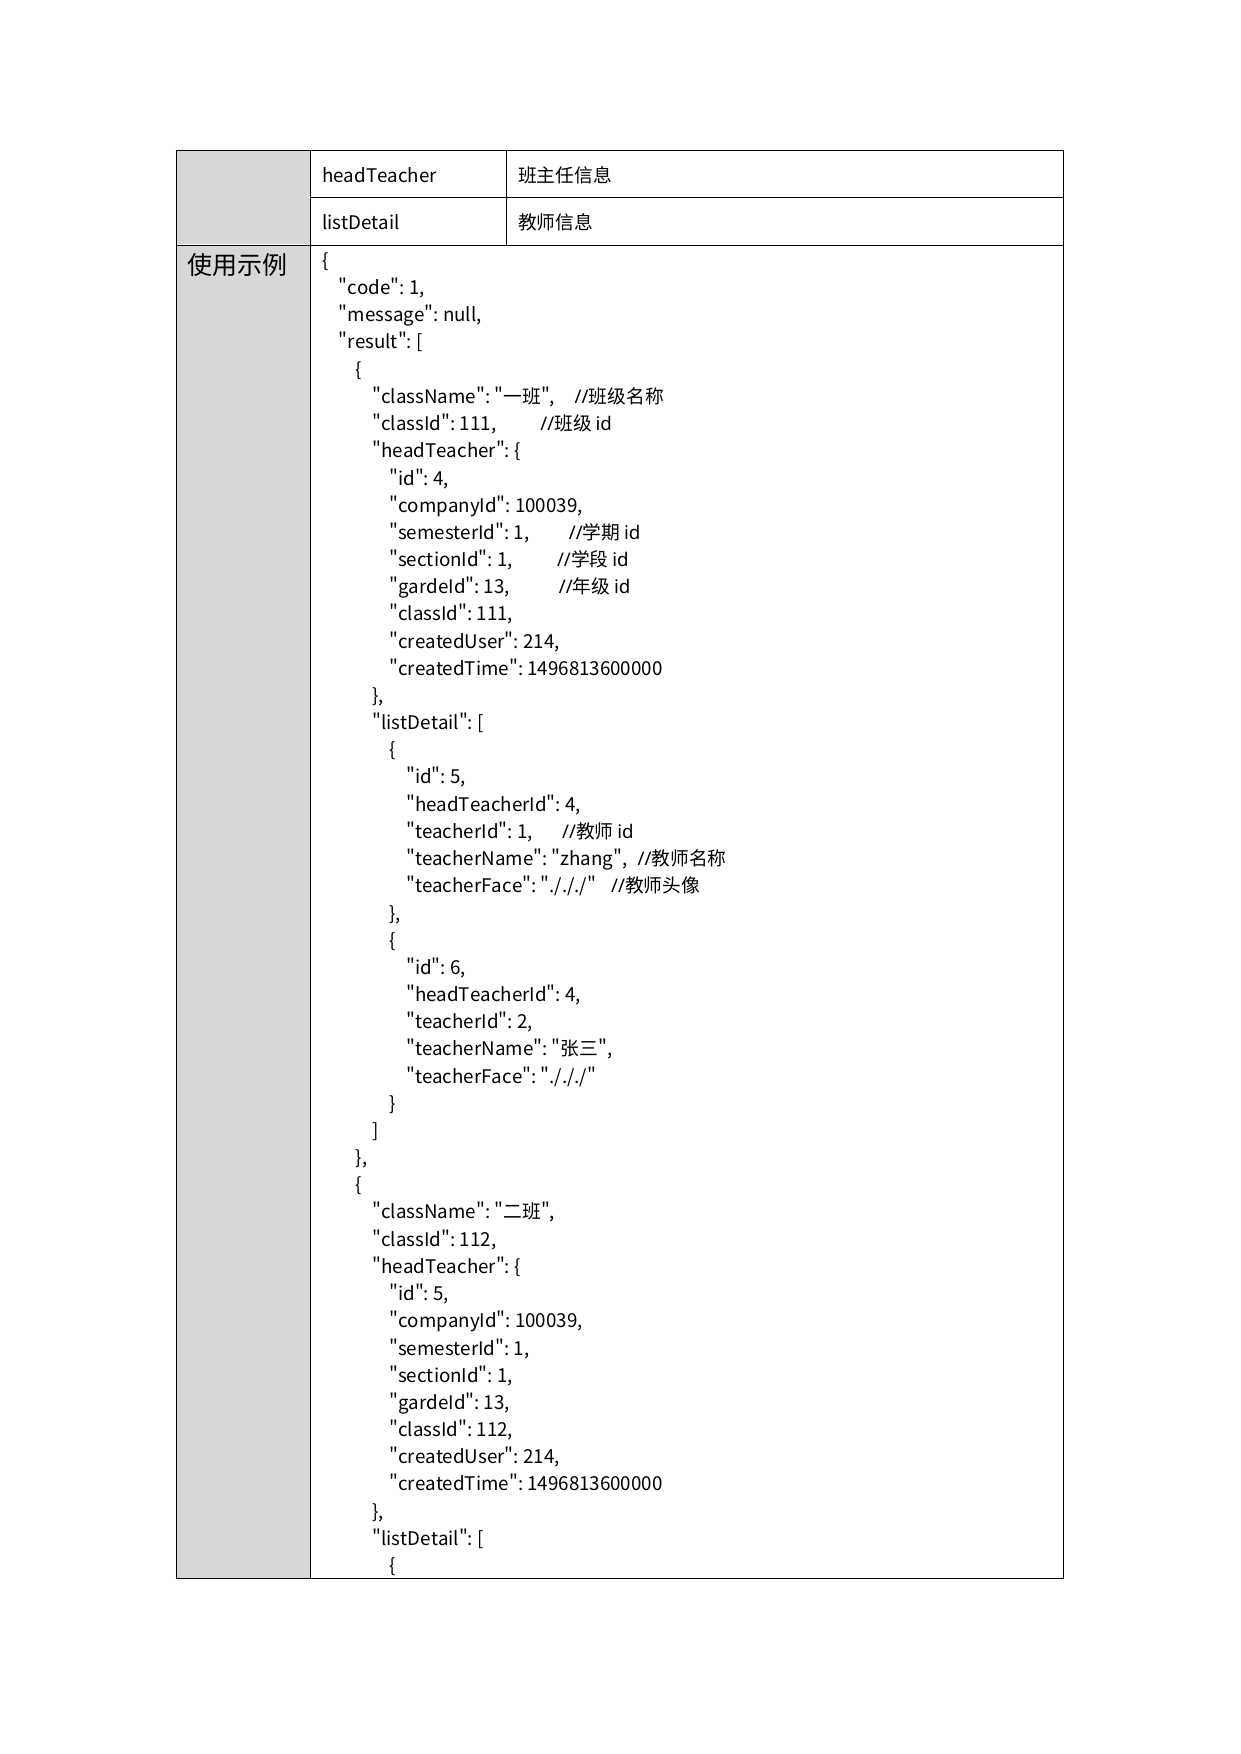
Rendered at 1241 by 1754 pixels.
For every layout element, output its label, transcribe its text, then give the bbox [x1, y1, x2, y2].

table_cell headTeacher [311, 151, 506, 197]
table_cell 使用示例 [177, 246, 310, 1578]
table_cell 教师信息 [507, 198, 1063, 244]
table_cell listDetail [311, 198, 506, 244]
table_cell 班主任信息 [507, 151, 1063, 197]
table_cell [311, 246, 1063, 1578]
